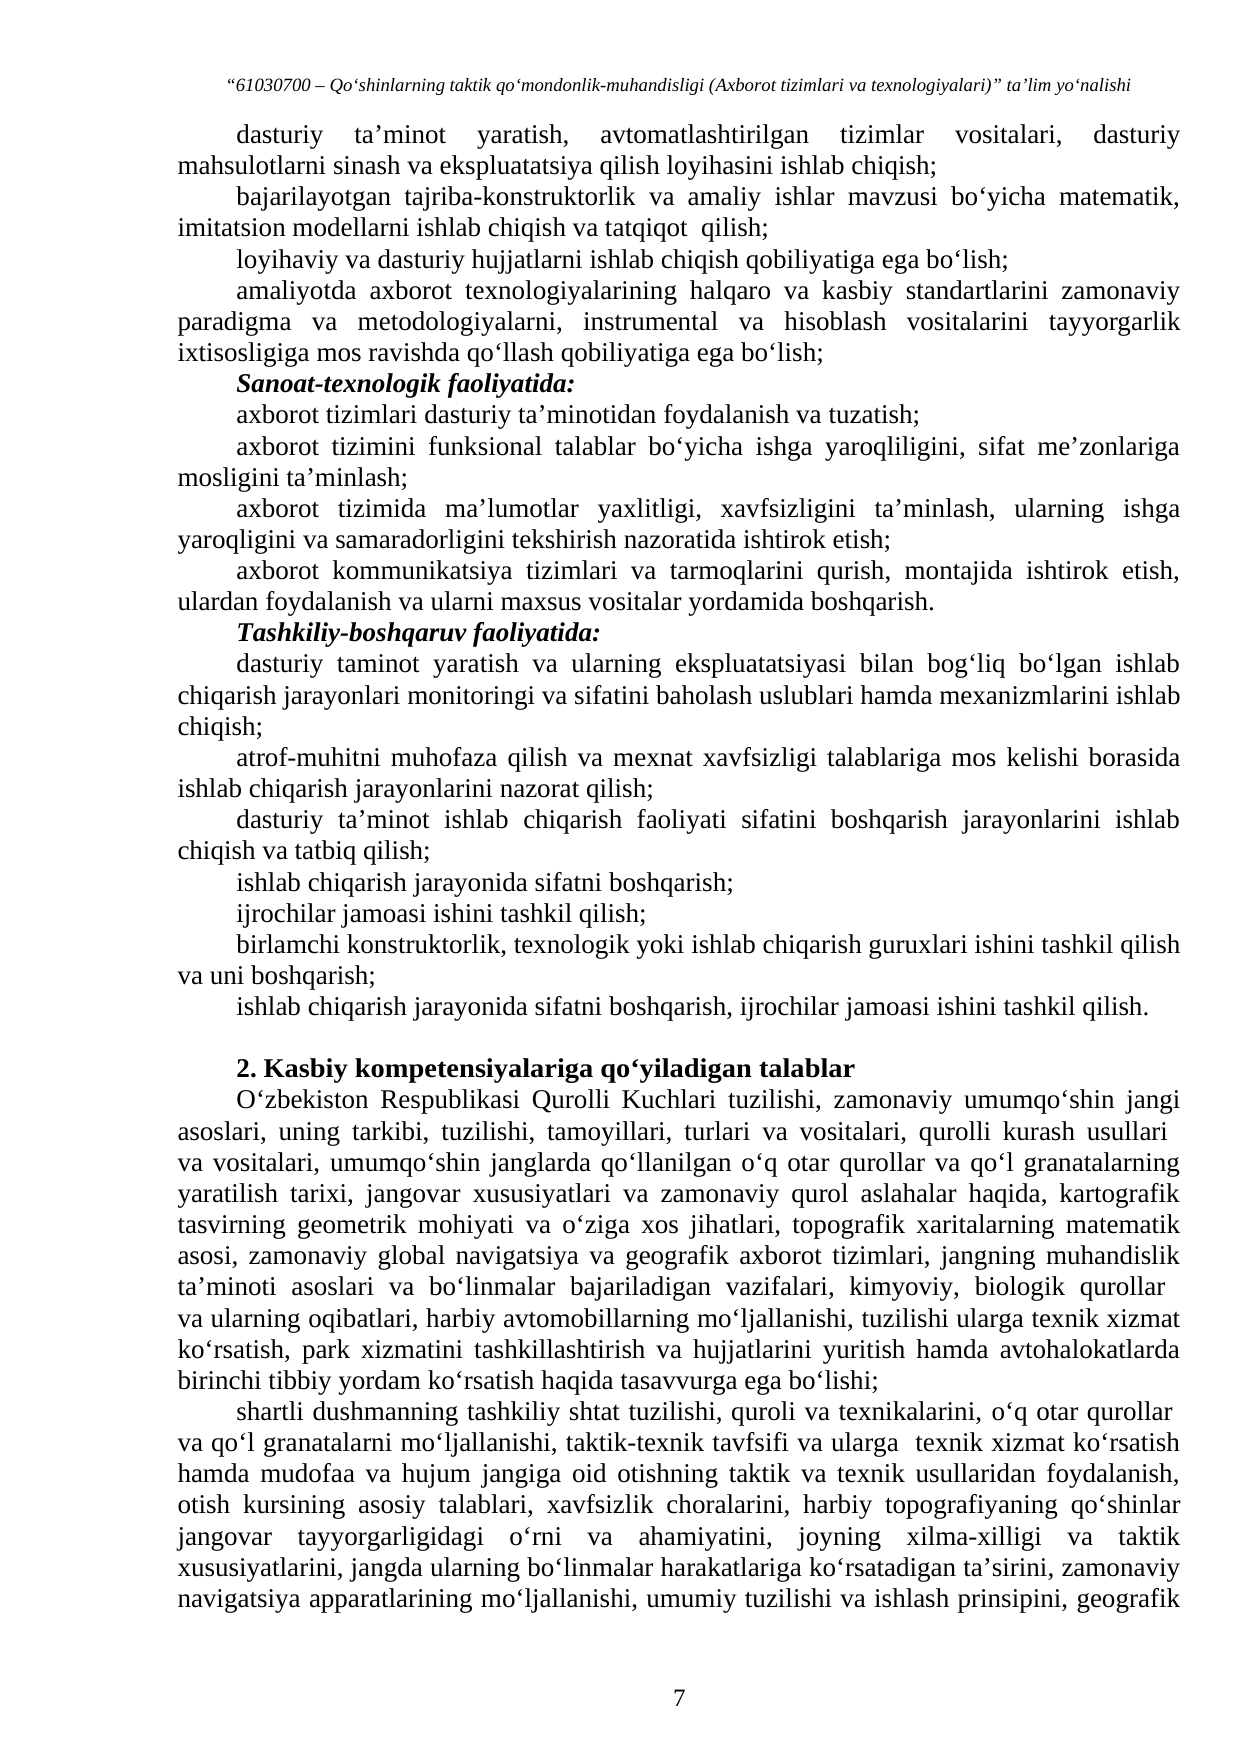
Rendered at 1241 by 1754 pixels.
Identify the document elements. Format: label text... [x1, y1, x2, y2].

text axborot tizimida ma’lumotlar yaxlitligi, xavfsizligini ta’minlash, ularning ishga yaroqligini va samaradorligini tekshirish nazoratida ishtirok etish; [177, 492, 1181, 554]
text axborot tizimlari dasturiy ta’minotidan foydalanish va tuzatish; [177, 398, 1181, 429]
text O‘zbekiston Respublikasi Qurolli Kuchlari tuzilishi, zamonaviy umumqo‘shin jangi asoslari, uning tarkibi, tuzilishi, tamoyillari, turlari va vositalari, qurolli kurash usullari va vositalari, umumqo‘shin janglarda qo‘llanilgan o‘q otar qurollar va qo‘l granatalarning yaratilish tarixi, jangovar xususiyatlari va zamonaviy qurol aslahalar haqida, kartografik tasvirning geometrik mohiyati va o‘ziga xos jihatlari, topografik xaritalarning matematik asosi, zamonaviy global navigatsiya va geografik axborot tizimlari, jangning muhandislik ta’minoti asoslari va bo‘linmalar bajariladigan vazifalari, kimyoviy, biologik qurollar va ularning oqibatlari, harbiy avtomobillarning mo‘ljallanishi, tuzilishi ularga texnik xizmat ko‘rsatish, park xizmatini tashkillashtirish va hujjatlarini yuritish hamda avtohalokatlarda birinchi tibbiy yordam ko‘rsatish haqida tasavvurga ega bo‘lishi; [177, 1084, 1181, 1395]
text dasturiy ta’minot ishlab chiqarish faoliyati sifatini boshqarish jarayonlarini ishlab chiqish va tatbiq qilish; [177, 803, 1181, 866]
text ishlab chiqarish jarayonida sifatni boshqarish, ijrochilar jamoasi ishini tashkil qilish. [177, 990, 1181, 1021]
text axborot tizimini funksional talablar bo‘yicha ishga yaroqliligini, sifat me’zonlariga mosligini ta’minlash; [177, 429, 1181, 492]
text atrof-muhitni muhofaza qilish va mexnat xavfsizligi talablariga mos kelishi borasida ishlab chiqarish jarayonlarini nazorat qilish; [177, 741, 1181, 803]
text ijrochilar jamoasi ishini tashkil qilish; [177, 897, 1181, 928]
text 2. Kasbiy kompetensiyalariga qo‘yiladigan talablar [177, 1052, 1181, 1084]
text axborot kommunikatsiya tizimlari va tarmoqlarini qurish, montajida ishtirok etish, ulardan foydalanish va ularni maxsus vositalar yordamida boshqarish. [177, 554, 1181, 616]
text dasturiy ta’minot yaratish, avtomatlashtirilgan tizimlar vositalari, dasturiy mahsulotlarni sinash va ekspluatatsiya qilish loyihasini ishlab chiqish; [177, 118, 1181, 180]
text amaliyotda axborot texnologiyalarining halqaro va kasbiy standartlarini zamonaviy paradigma va metodologiyalarni, instrumental va hisoblash vositalarini tayyorgarlik ixtisosligiga mos ravishda qo‘llash qobiliyatiga ega bo‘lish; [177, 274, 1181, 367]
text bajarilayotgan tajriba-konstruktorlik va amaliy ishlar mavzusi bo‘yicha matematik, imitatsion modellarni ishlab chiqish va tatqiqot qilish; [177, 180, 1181, 243]
text dasturiy taminot yaratish va ularning ekspluatatsiyasi bilan bog‘liq bo‘lgan ishlab chiqarish jarayonlari monitoringi va sifatini baholash uslublari hamda mexanizmlarini ishlab chiqish; [177, 648, 1181, 741]
text loyihaviy va dasturiy hujjatlarni ishlab chiqish qobiliyatiga ega bo‘lish; [177, 243, 1181, 274]
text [177, 1395, 1181, 1613]
text ishlab chiqarish jarayonida sifatni boshqarish; [177, 866, 1181, 897]
text birlamchi konstruktorlik, texnologik yoki ishlab chiqarish guruxlari ishini tashkil qilish va uni boshqarish; [177, 928, 1181, 990]
text Sanoat-texnologik faoliyatida: [177, 367, 1181, 398]
text Tashkiliy-boshqaruv faoliyatida: [177, 616, 1181, 648]
